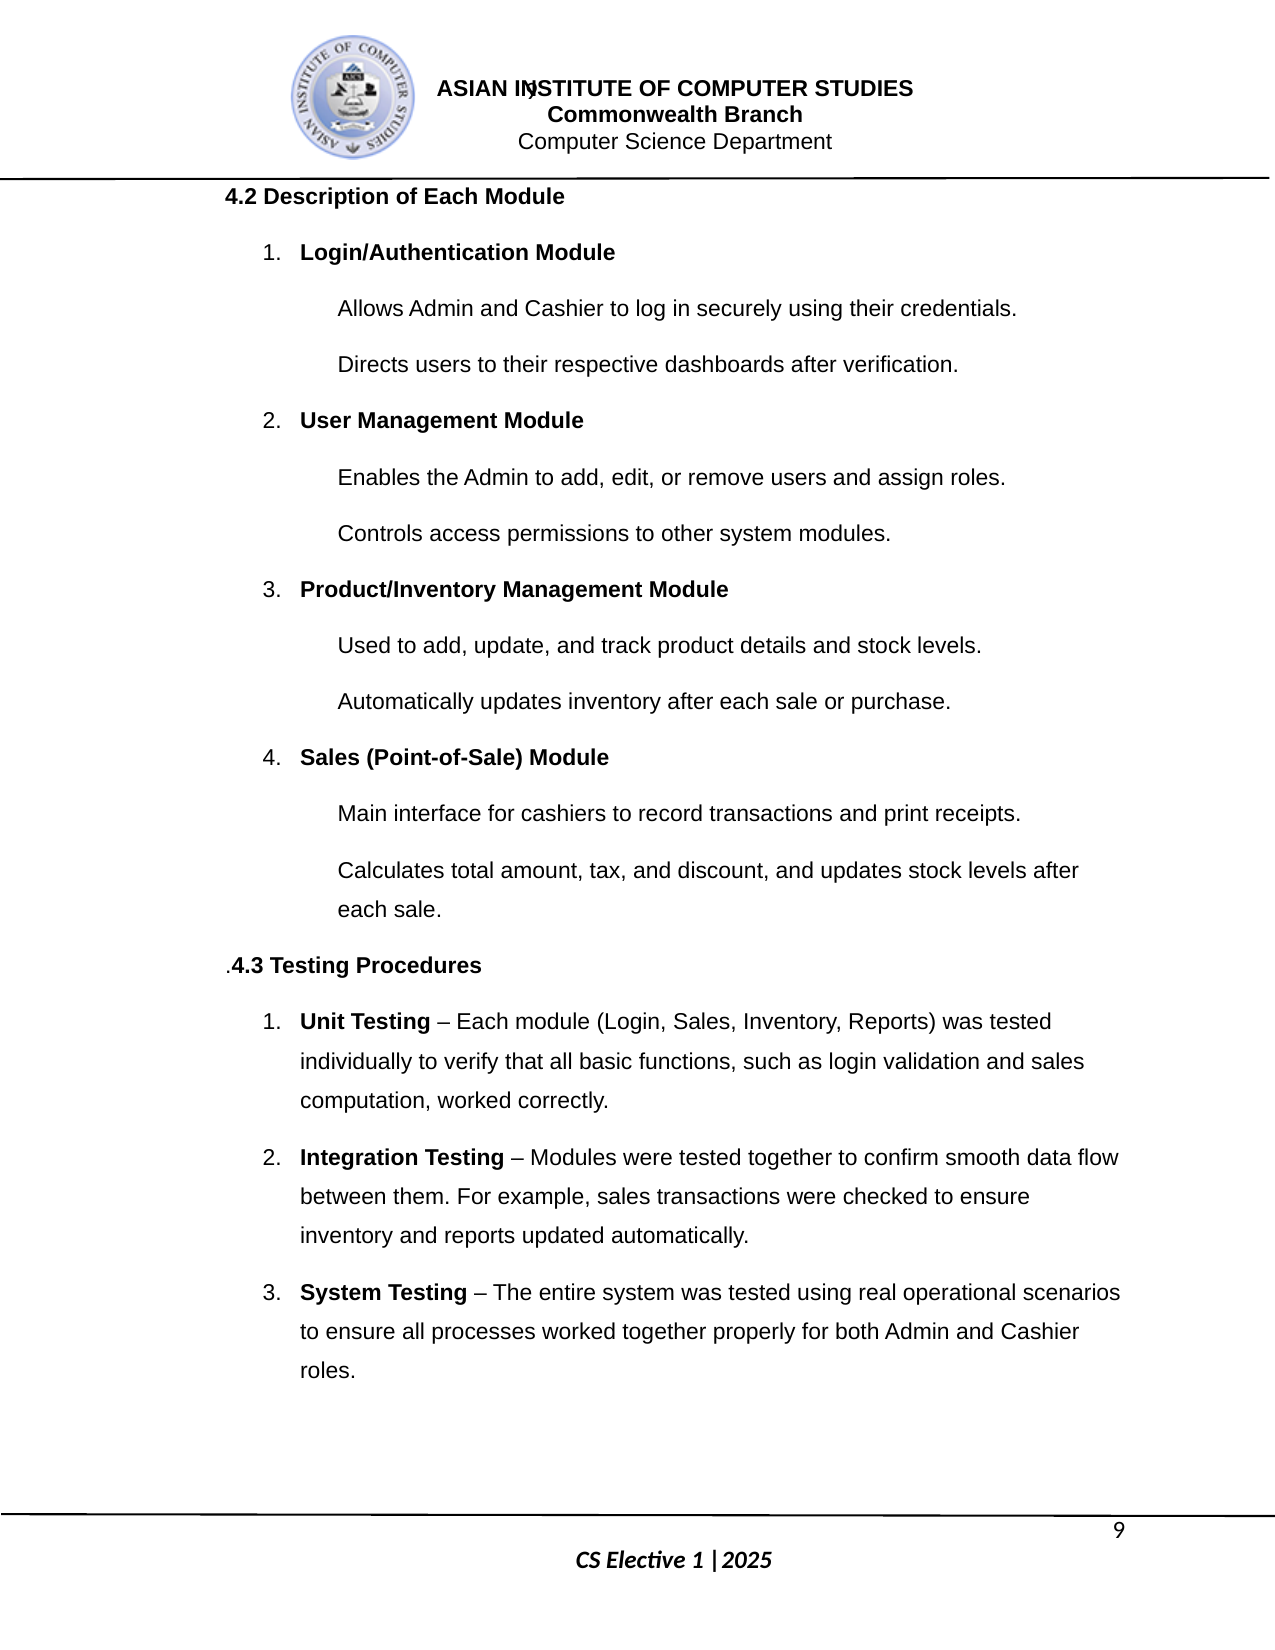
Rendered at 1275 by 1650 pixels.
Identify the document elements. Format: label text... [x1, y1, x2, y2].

list Automatically updates inventory after each sale or purchase. [337, 688, 1125, 714]
list Directs users to their respective dashboards after verification. [337, 351, 1125, 378]
text .4.3 Testing Procedures [225, 952, 1125, 978]
list Calculates total amount, tax, and discount, and updates stock levels after each sale. [337, 857, 1125, 922]
list Integration Testing – Modules were tested together to confirm smooth data flow between them. For example, sales transactions were checked to ensure inventory and reports updated automatically. [262, 1143, 1125, 1249]
list Controls access permissions to other system modules. [337, 520, 1125, 546]
list Product/Inventory Management Module [262, 576, 1125, 602]
list Login/Authentication Module [262, 239, 1125, 265]
list User Management Module [262, 407, 1125, 434]
picture [290, 35, 415, 160]
list System Testing – The entire system was tested using real operational scenarios to ensure all processes worked together properly for both Admin and Cashier roles. [262, 1278, 1125, 1384]
list Unit Testing – Each module (Login, Sales, Inventory, Reports) was tested individually to verify that all basic functions, such as login validation and sales computation, worked correctly. [262, 1008, 1125, 1114]
list Used to add, update, and track product details and stock levels. [337, 632, 1125, 658]
list Allows Admin and Cashier to log in securely using their credentials. [337, 295, 1125, 321]
list Enables the Admin to add, edit, or remove users and assign roles. [337, 463, 1125, 490]
text 4.2 Description of Each Module [225, 183, 1125, 209]
list Main interface for cashiers to record transactions and print receipts. [337, 800, 1125, 827]
list Sales (Point-of-Sale) Module [262, 744, 1125, 771]
